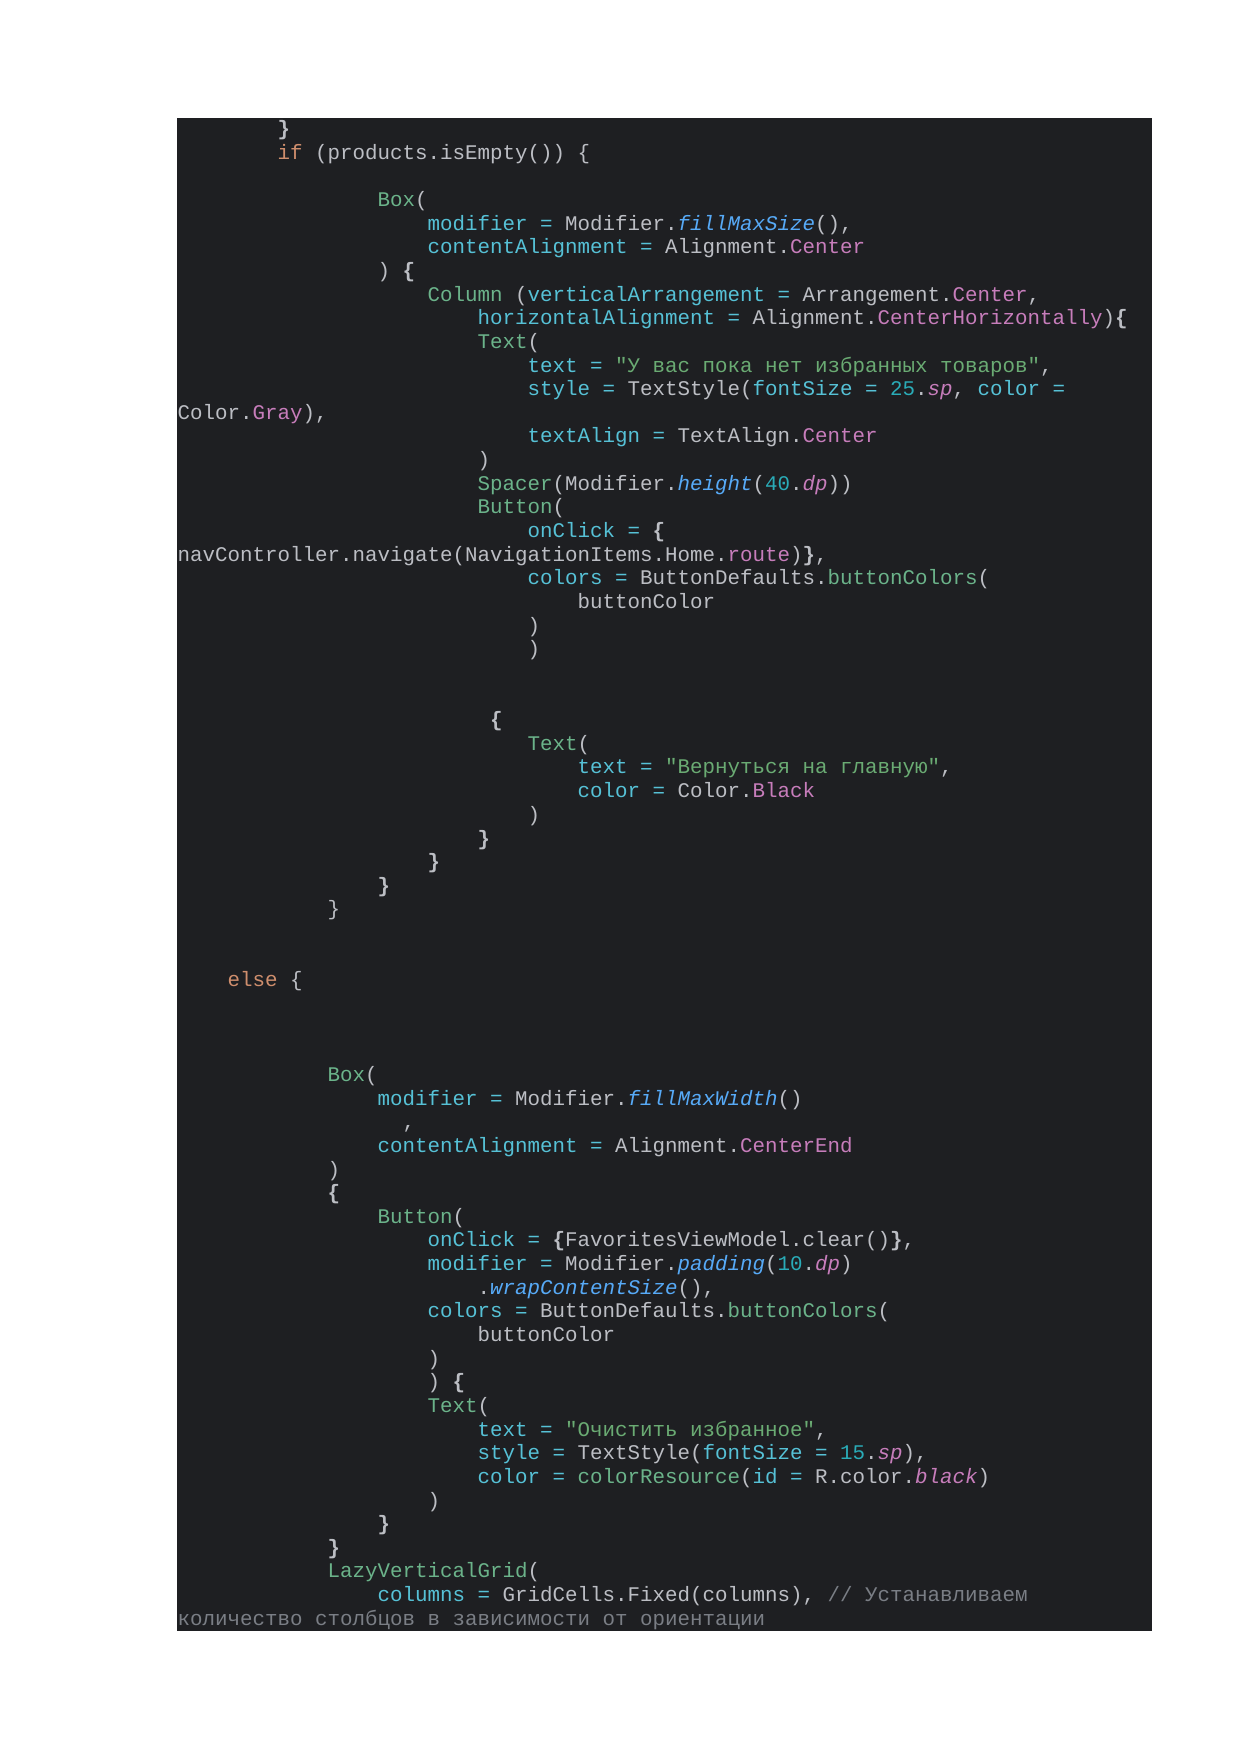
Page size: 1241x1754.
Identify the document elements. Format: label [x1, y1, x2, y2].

text [177, 118, 1152, 1631]
